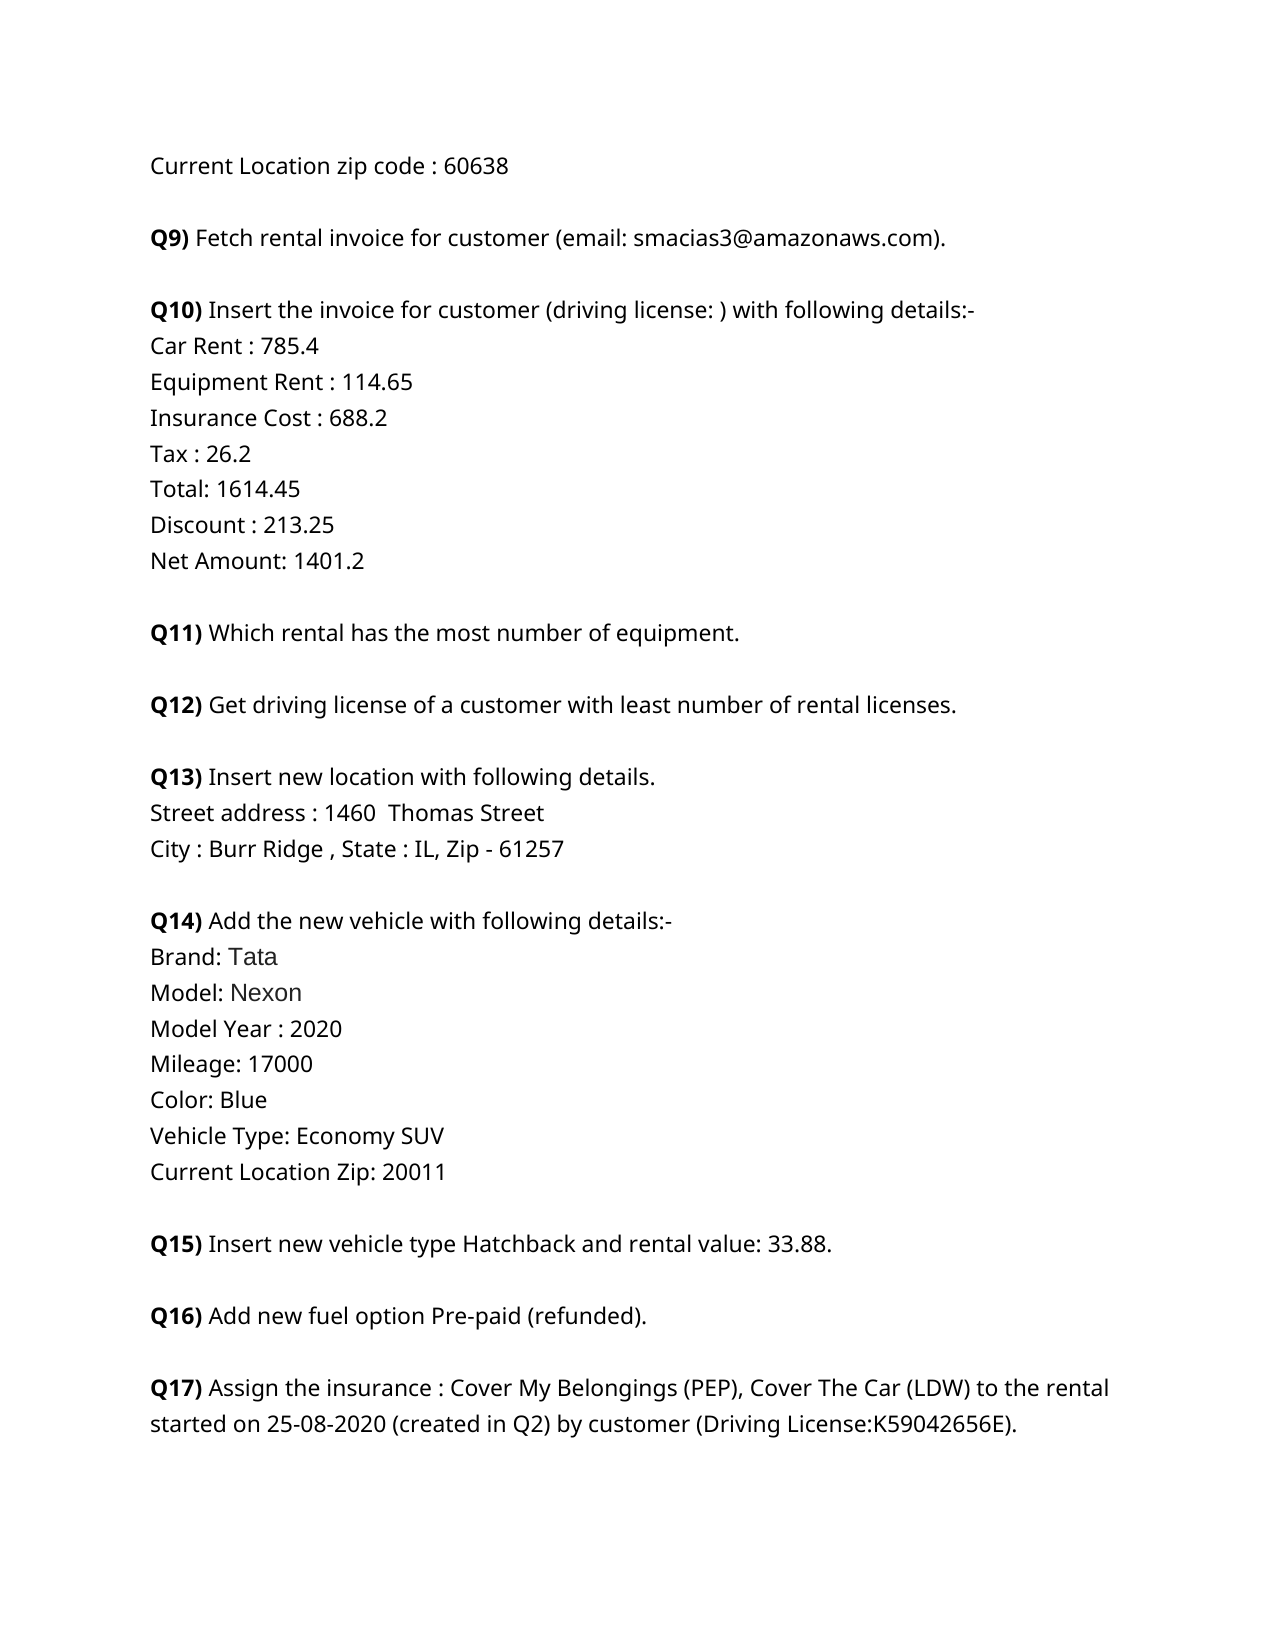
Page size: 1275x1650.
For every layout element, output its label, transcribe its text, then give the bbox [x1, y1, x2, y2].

text Model: Nexon [150, 977, 1125, 1008]
text Q10) Insert the invoice for customer (driving license: ) with following details:- [150, 294, 1125, 325]
text Current Location Zip: 20011 [150, 1156, 1125, 1187]
text Mileage: 17000 [150, 1048, 1125, 1080]
text Discount : 213.25 [150, 509, 1125, 541]
text Q15) Insert new vehicle type Hatchback and rental value: 33.88. [150, 1228, 1125, 1259]
text Q13) Insert new location with following details. [150, 761, 1125, 792]
text City : Burr Ridge , State : IL, Zip - 61257 [150, 833, 1125, 864]
text Q11) Which rental has the most number of equipment. [150, 617, 1125, 648]
text Street address : 1460 Thomas Street [150, 797, 1125, 828]
text Color: Blue [150, 1084, 1125, 1116]
text Brand: Tata [150, 941, 1125, 972]
text Insurance Cost : 688.2 [150, 402, 1125, 433]
text Net Amount: 1401.2 [150, 545, 1125, 577]
text Q9) Fetch rental invoice for customer (email: smacias3@amazonaws.com). [150, 222, 1125, 253]
text Model Year : 2020 [150, 1012, 1125, 1044]
text Q14) Add the new vehicle with following details:- [150, 905, 1125, 936]
text Tax : 26.2 [150, 437, 1125, 469]
text Q17) Assign the insurance : Cover My Belongings (PEP), Cover The Car (LDW) to the rental started on 25-08-2020 (created in Q2) by customer (Driving License:K59042656E). [150, 1372, 1125, 1439]
text Equipment Rent : 114.65 [150, 366, 1125, 397]
text Vehicle Type: Economy SUV [150, 1120, 1125, 1152]
text Total: 1614.45 [150, 473, 1125, 505]
text Car Rent : 785.4 [150, 330, 1125, 361]
text Current Location zip code : 60638 [150, 150, 1125, 181]
text Q12) Get driving license of a customer with least number of rental licenses. [150, 689, 1125, 720]
text Q16) Add new fuel option Pre-paid (refunded). [150, 1300, 1125, 1331]
